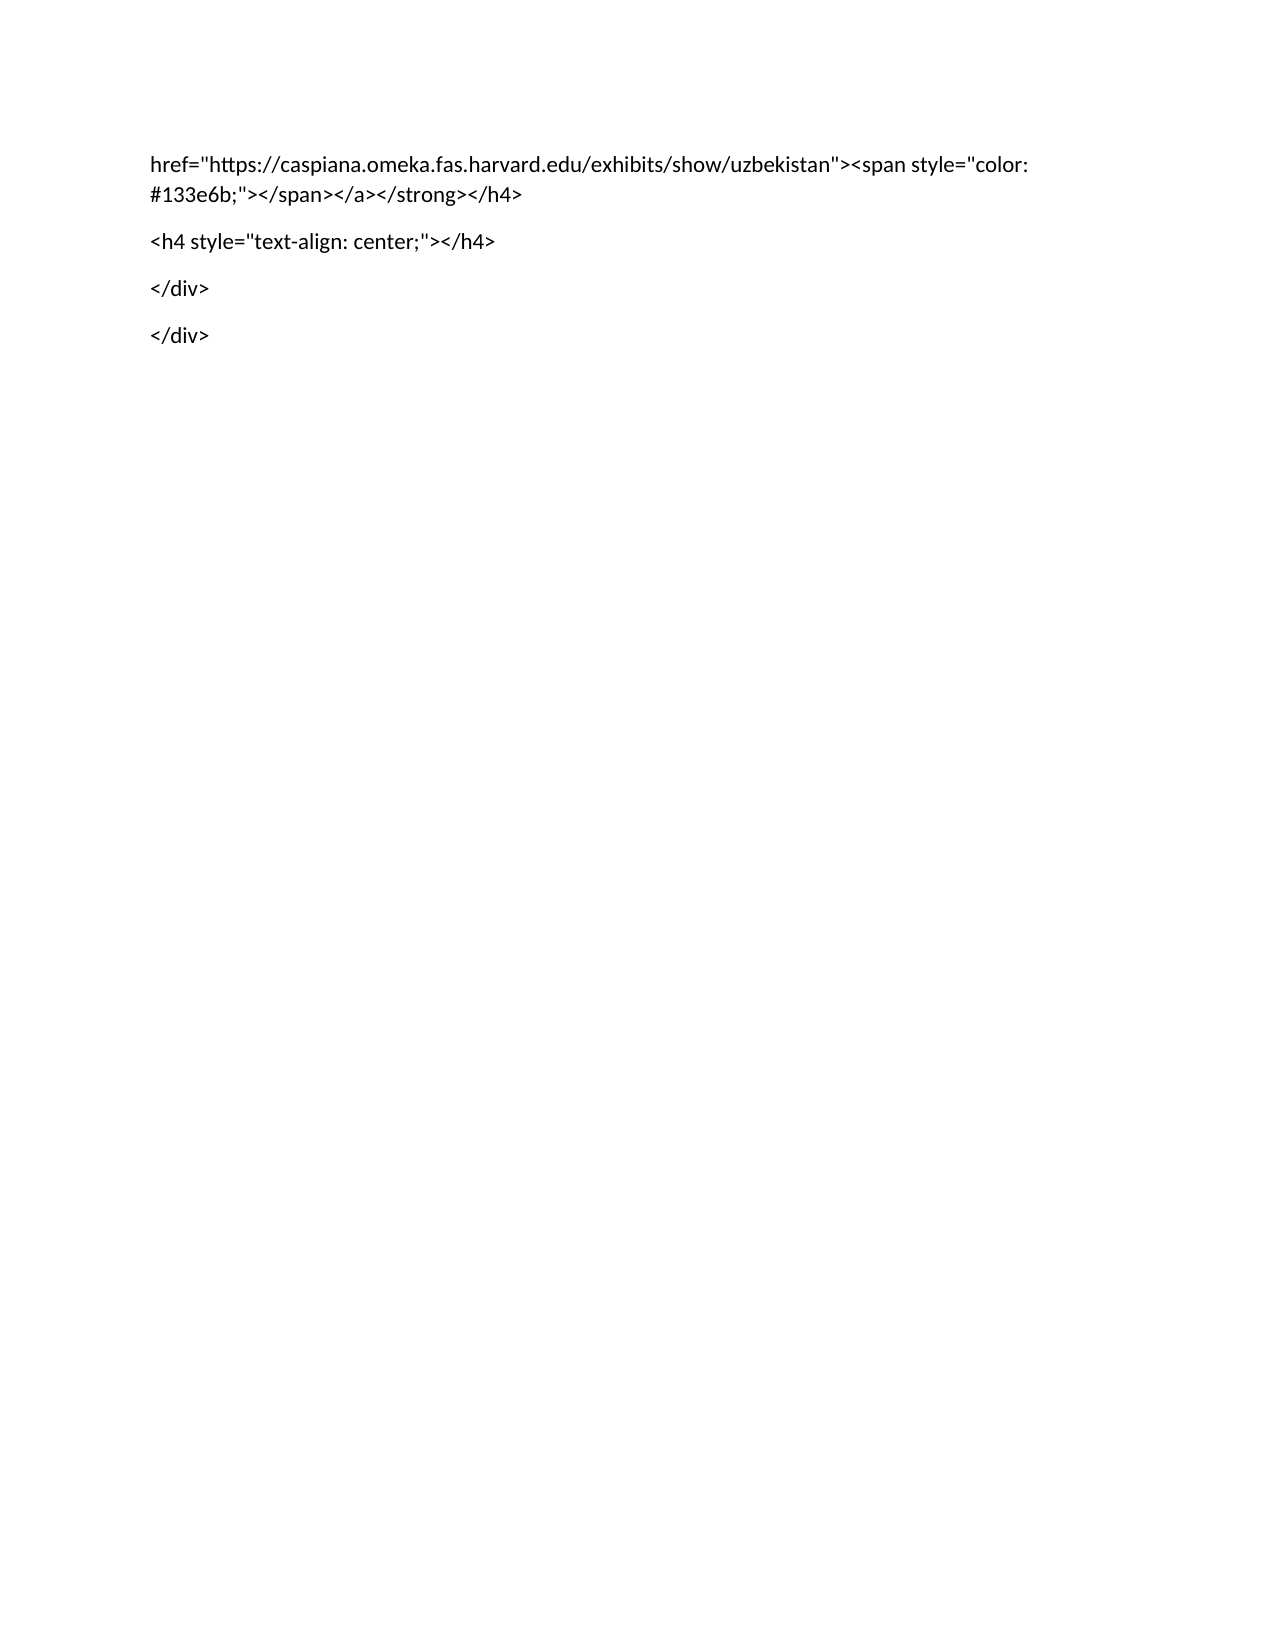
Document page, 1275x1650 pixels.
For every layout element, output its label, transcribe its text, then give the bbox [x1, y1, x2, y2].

text </div> [150, 321, 1125, 349]
text <h4 style="text-align: center;"></h4> [150, 227, 1125, 255]
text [150, 150, 1125, 208]
text </div> [150, 274, 1125, 302]
